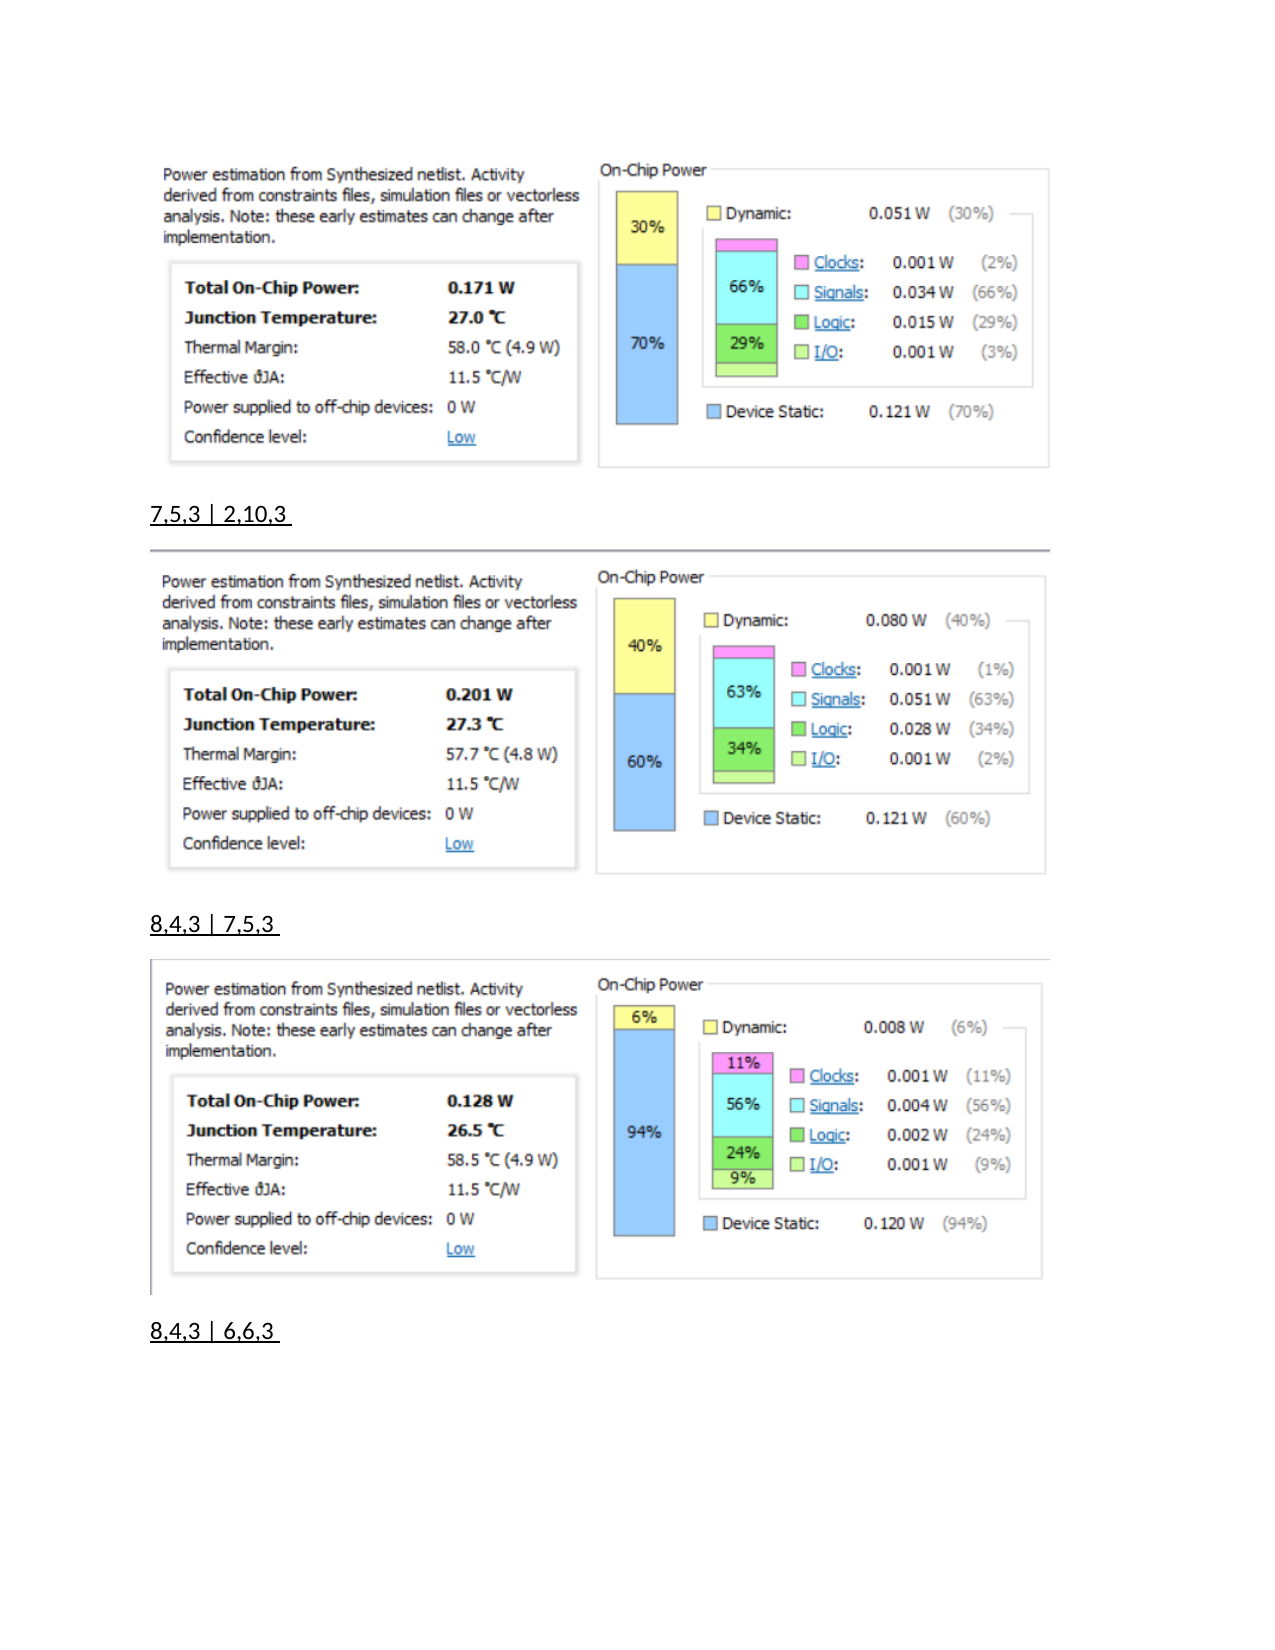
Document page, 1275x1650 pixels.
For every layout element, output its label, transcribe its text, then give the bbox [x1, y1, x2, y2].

text 7,5,3 | 2,10,3 [150, 498, 1125, 529]
picture [150, 959, 1050, 1295]
text 8,4,3 | 7,5,3 [150, 908, 1125, 938]
picture [150, 150, 1050, 478]
text 8,4,3 | 6,6,3 [150, 1315, 1125, 1346]
picture [150, 549, 1050, 888]
